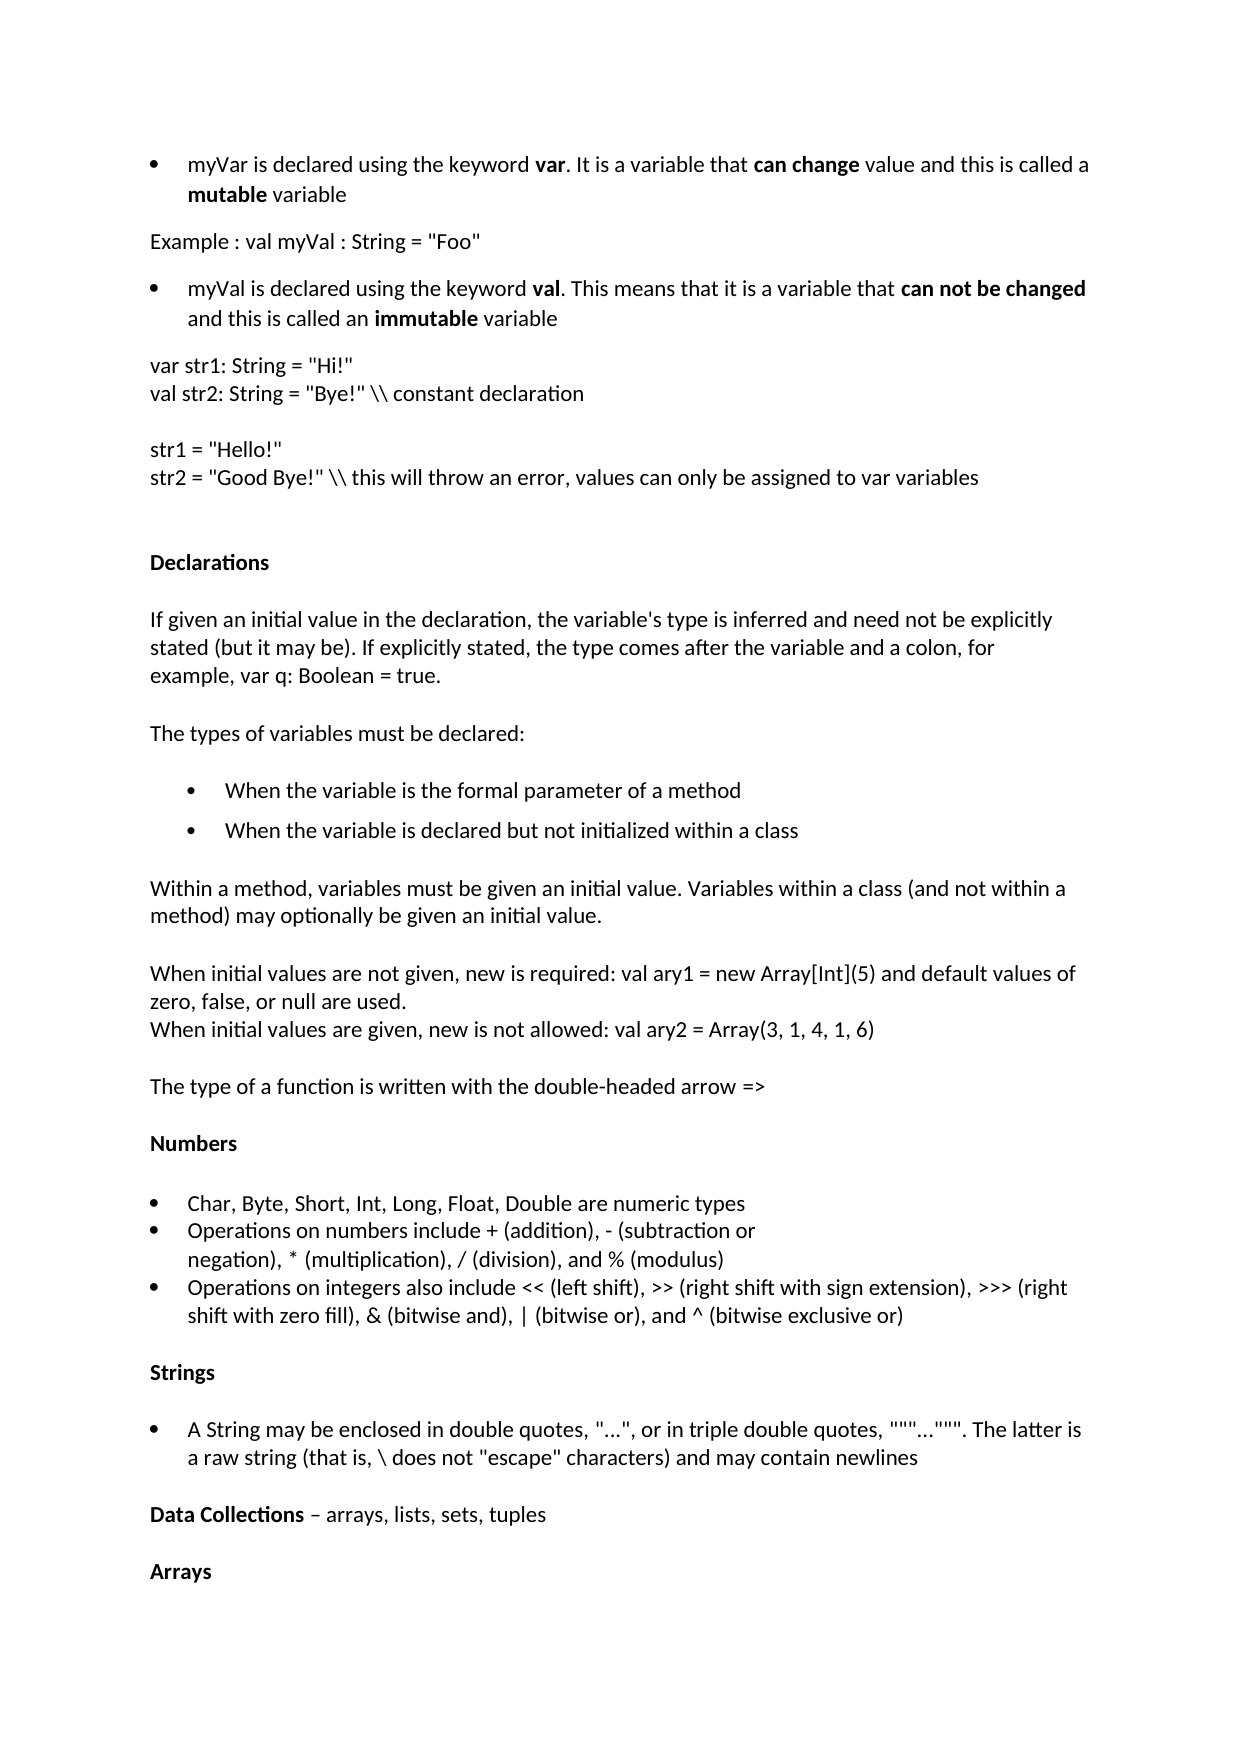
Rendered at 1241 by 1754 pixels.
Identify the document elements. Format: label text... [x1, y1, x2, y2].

text The types of variables must be declared: [150, 719, 1090, 747]
text Example : val myVal : String = "Foo" [150, 227, 1090, 255]
subtitle Numbers [150, 1129, 1090, 1157]
list myVal is declared using the keyword val. This means that it is a variable that can not be changed and this is called an immutable variable [150, 274, 1090, 332]
list Operations on numbers include + (addition), - (subtraction or negation), * (multiplication), / (division), and % (modulus) [150, 1246, 1090, 1302]
text If given an initial value in the declaration, the variable's type is inferred and need not be explicitly stated (but it may be). If explicitly stated, the type comes after the variable and a colon, for example, var q: Boolean = true. [150, 606, 1090, 689]
list myVar is declared using the keyword var. It is a variable that can change value and this is called a mutable variable [150, 150, 1090, 208]
text str2 = "Good Bye!" \\ this will throw an error, values can only be assigned to var variables [150, 463, 1090, 491]
text var str1: String = "Hi!" [150, 351, 1090, 379]
list A String may be enclosed in double quotes, "...", or in triple double quotes, """...""". The latter is a raw string (that is, \ does not "escape" characters) and may contain newlines [150, 1473, 1090, 1529]
list When the variable is declared but not initialized within a class [187, 816, 1090, 844]
list Operations on integers also include << (left shift), >> (right shift with sign extension), >>> (right shift with zero fill), & (bitwise and), | (bitwise or), and ^ (bitwise exclusive or) [150, 1331, 1090, 1387]
text The type of a function is written with the double-headed arrow => [150, 1072, 1090, 1100]
text val str2: String = "Bye!" \\ constant declaration [150, 379, 1090, 407]
list Char, Byte, Short, Int, Long, Float, Double are numeric types [150, 1189, 1090, 1217]
text Declarations [150, 548, 1090, 576]
text str1 = "Hello!" [150, 435, 1090, 463]
text Within a method, variables must be given an initial value. Variables within a class (and not within a method) may optionally be given an initial value. [150, 874, 1090, 930]
list When the variable is the formal parameter of a method [187, 776, 1090, 804]
text When initial values are not given, new is required: val ary1 = new Array[Int](5) and default values of zero, false, or null are used. When initial values are given, new is not allowed: val ary2 = Array(3, 1, 4, 1, 6) [150, 959, 1090, 1043]
text Data Collections – arrays, lists, sets, tuples [150, 1559, 1090, 1587]
text Strings [150, 1416, 1090, 1444]
